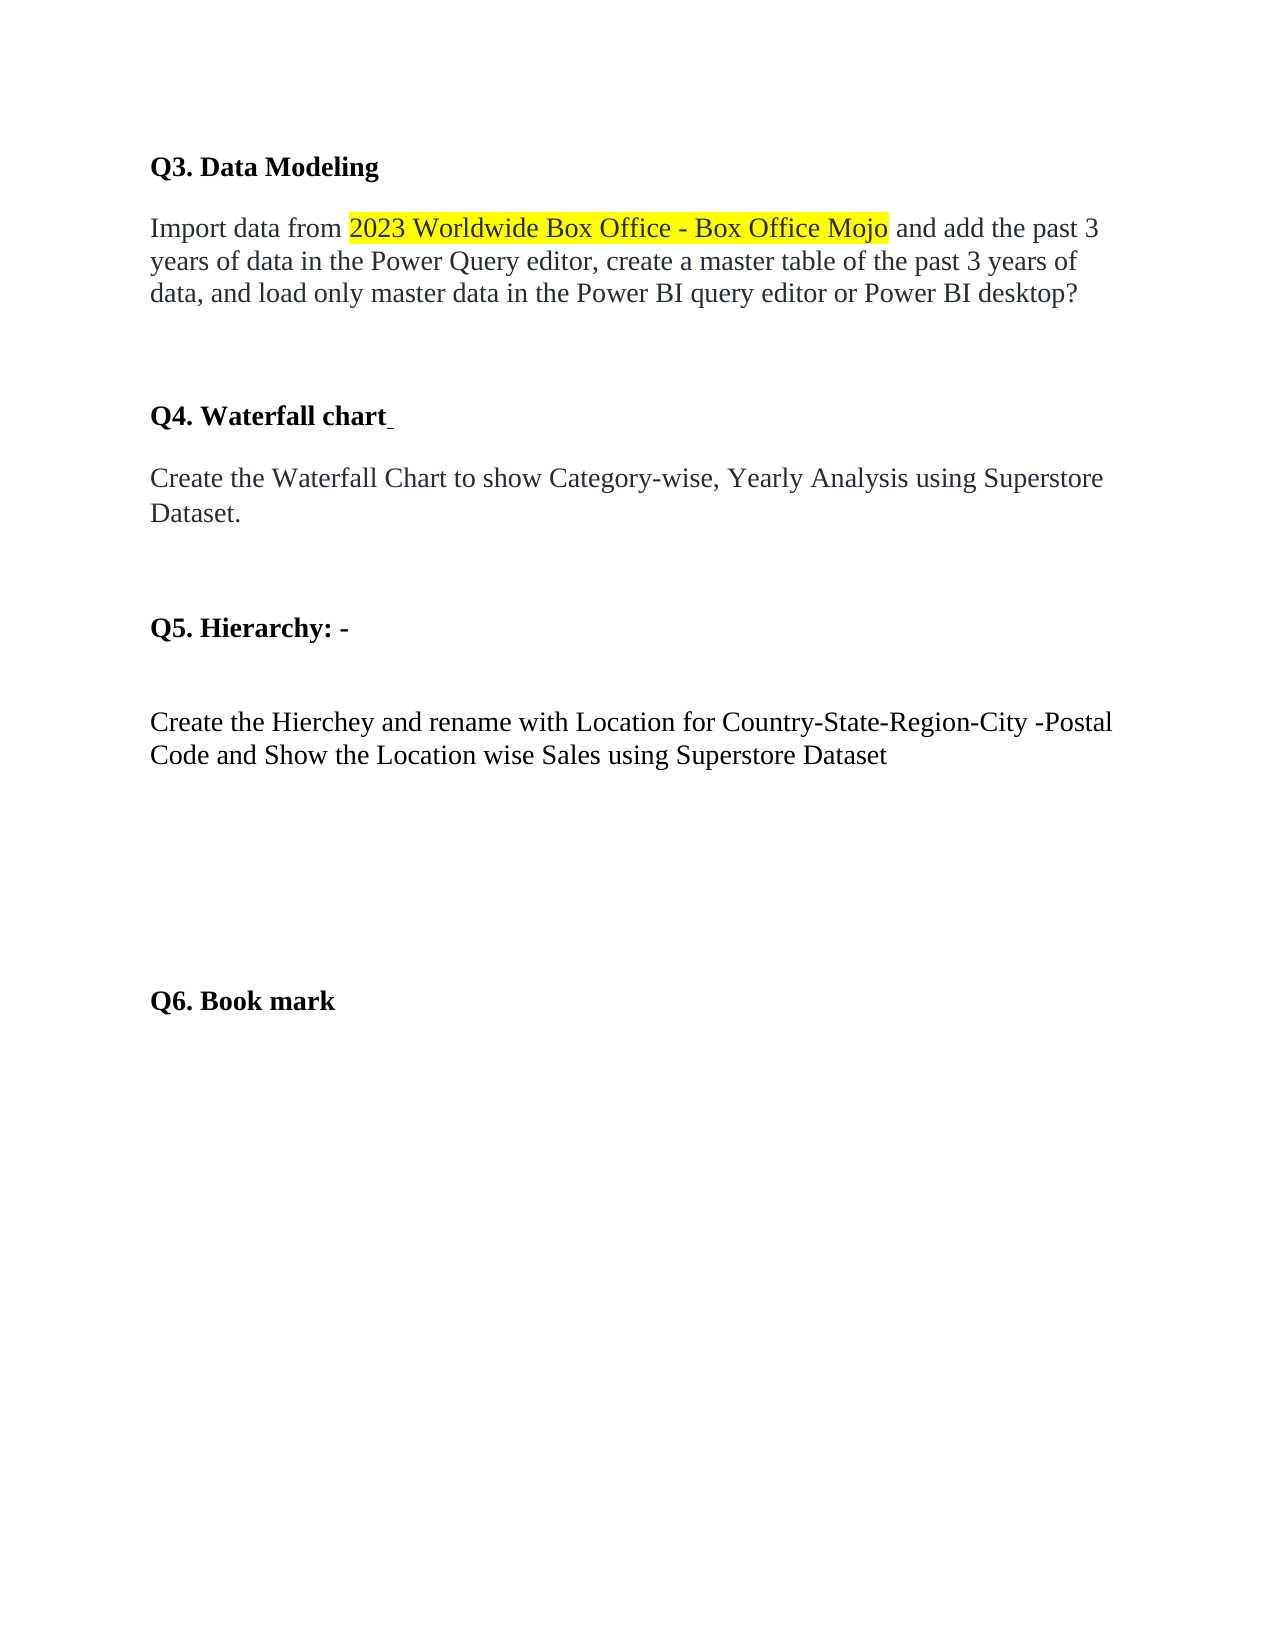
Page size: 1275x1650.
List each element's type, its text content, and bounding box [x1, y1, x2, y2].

text Create the Waterfall Chart to show Category-wise, Yearly Analysis using Superstore Dataset. [150, 461, 1125, 528]
subtitle Q5. Hierarchy: - [150, 612, 1125, 676]
subtitle Q6. Book mark [150, 984, 1125, 1017]
subtitle Q4. Waterfall chart [150, 399, 1125, 432]
subtitle Q3. Data Modeling [150, 150, 1125, 182]
subtitle Create the Hierchey and rename with Location for Country-State-Region-City -Postal Code and Show the Location wise Sales using Superstore Dataset [150, 706, 1125, 770]
subtitle Import data from 2023 Worldwide Box Office - Box Office Mojo and add the past 3 years of data in the Power Query editor, create a master table of the past 3 years of data, and load only master data in the Power BI query editor or Power BI desktop? [150, 212, 1125, 309]
